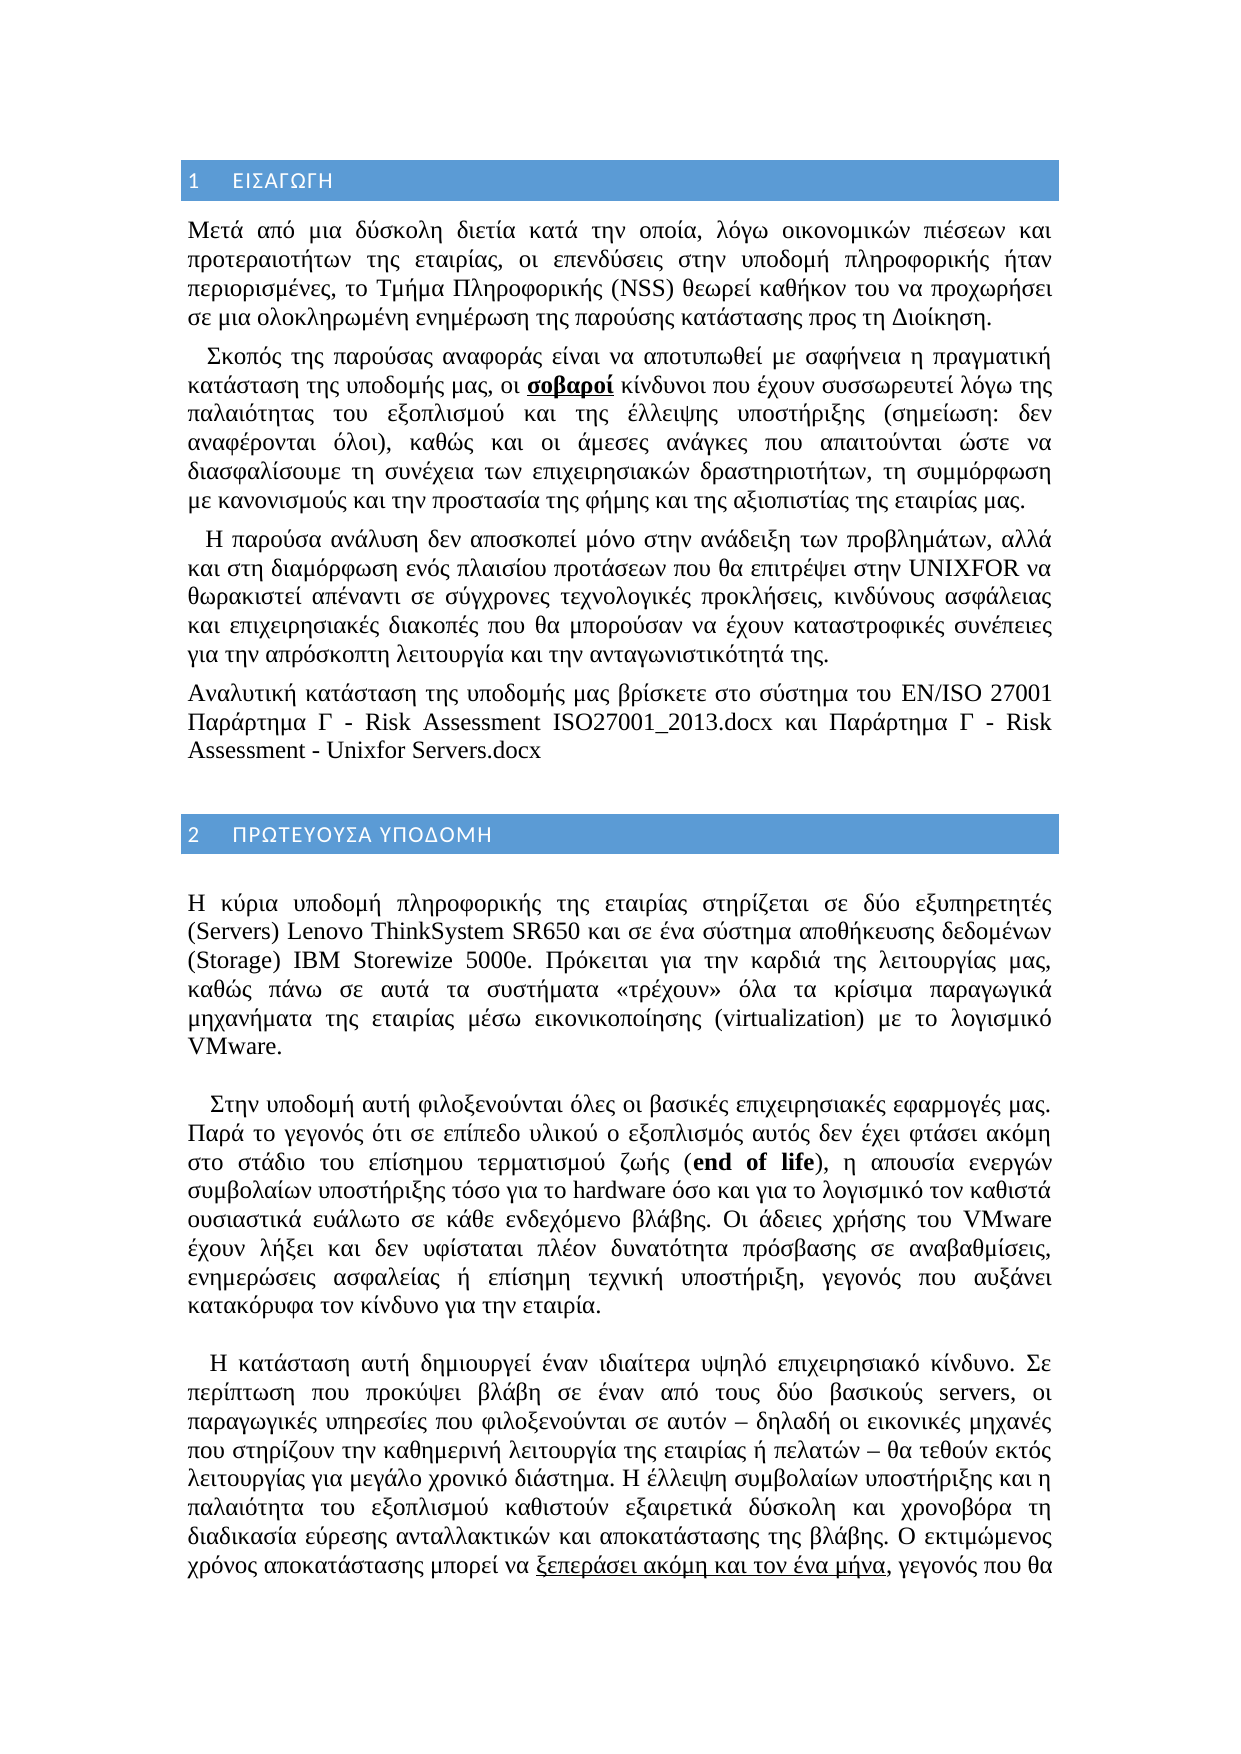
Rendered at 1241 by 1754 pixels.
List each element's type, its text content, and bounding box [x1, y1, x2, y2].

text Στην υποδομή αυτή φιλοξενούνται όλες οι βασικές επιχειρησιακές εφαρμογές μας. Παρά το γεγονός ότι σε επίπεδο υλικού ο εξοπλισμός αυτός δεν έχει φτάσει ακόμη στο στάδιο του επίσημου τερματισμού ζωής (end of life), η απουσία ενεργών συμβολαίων υποστήριξης τόσο για το hardware όσο και για το λογισμικό τον καθιστά ουσιαστικά ευάλωτο σε κάθε ενδεχόμενο βλάβης. Οι άδειες χρήσης του VMware έχουν λήξει και δεν υφίσταται πλέον δυνατότητα πρόσβασης σε αναβαθμίσεις, ενημερώσεις ασφαλείας ή επίσημη τεχνική υποστήριξη, γεγονός που αυξάνει κατακόρυφα τον κίνδυνο για την εταιρία. [187, 1089, 1053, 1319]
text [187, 1348, 1053, 1578]
text Μετά από μια δύσκολη διετία κατά την οποία, λόγω οικονομικών πιέσεων και προτεραιοτήτων της εταιρίας, οι επενδύσεις στην υποδομή πληροφορικής ήταν περιορισμένες, το Τμήμα Πληροφορικής (NSS) θεωρεί καθήκον του να προχωρήσει σε μια ολοκληρωμένη ενημέρωση της παρούσης κατάστασης προς τη Διοίκηση. [187, 216, 1053, 331]
text Η κύρια υποδομή πληροφορικής της εταιρίας στηρίζεται σε δύο εξυπηρετητές (Servers) Lenovo ThinkSystem SR650 και σε ένα σύστημα αποθήκευσης δεδομένων (Storage) IBM Storewize 5000e. Πρόκειται για την καρδιά της λειτουργίας μας, καθώς πάνω σε αυτά τα συστήματα «τρέχουν» όλα τα κρίσιμα παραγωγικά μηχανήματα της εταιρίας μέσω εικονικοποίησης (virtualization) με το λογισμικό VMware. [187, 888, 1053, 1060]
text Αναλυτική κατάσταση της υποδομής μας βρίσκετε στο σύστημα του EN/ISO 27001 Παράρτημα Γ - Risk Assessment ISO27001_2013.docx και Παράρτημα Γ - Risk Assessment - Unixfor Servers.docx [187, 678, 1053, 764]
subtitle Εισαγωγή [188, 167, 1053, 195]
text Η παρούσα ανάλυση δεν αποσκοπεί μόνο στην ανάδειξη των προβλημάτων, αλλά και στη διαμόρφωση ενός πλαισίου προτάσεων που θα επιτρέψει στην UNIXFOR να θωρακιστεί απέναντι σε σύγχρονες τεχνολογικές προκλήσεις, κινδύνους ασφάλειας και επιχειρησιακές διακοπές που θα μπορούσαν να έχουν καταστροφικές συνέπειες για την απρόσκοπτη λειτουργία και την ανταγωνιστικότητά της. [187, 524, 1053, 668]
text Σκοπός της παρούσας αναφοράς είναι να αποτυπωθεί με σαφήνεια η πραγματική κατάσταση της υποδομής μας, οι σοβαροί κίνδυνοι που έχουν συσσωρευτεί λόγω της παλαιότητας του εξοπλισμού και της έλλειψης υποστήριξης (σημείωση: δεν αναφέρονται όλοι), καθώς και οι άμεσες ανάγκες που απαιτούνται ώστε να διασφαλίσουμε τη συνέχεια των επιχειρησιακών δραστηριοτήτων, τη συμμόρφωση με κανονισμούς και την προστασία της φήμης και της αξιοπιστίας της εταιρίας μας. [187, 341, 1053, 513]
subtitle Πρωτεύουσα Υποδομή [188, 820, 1053, 848]
